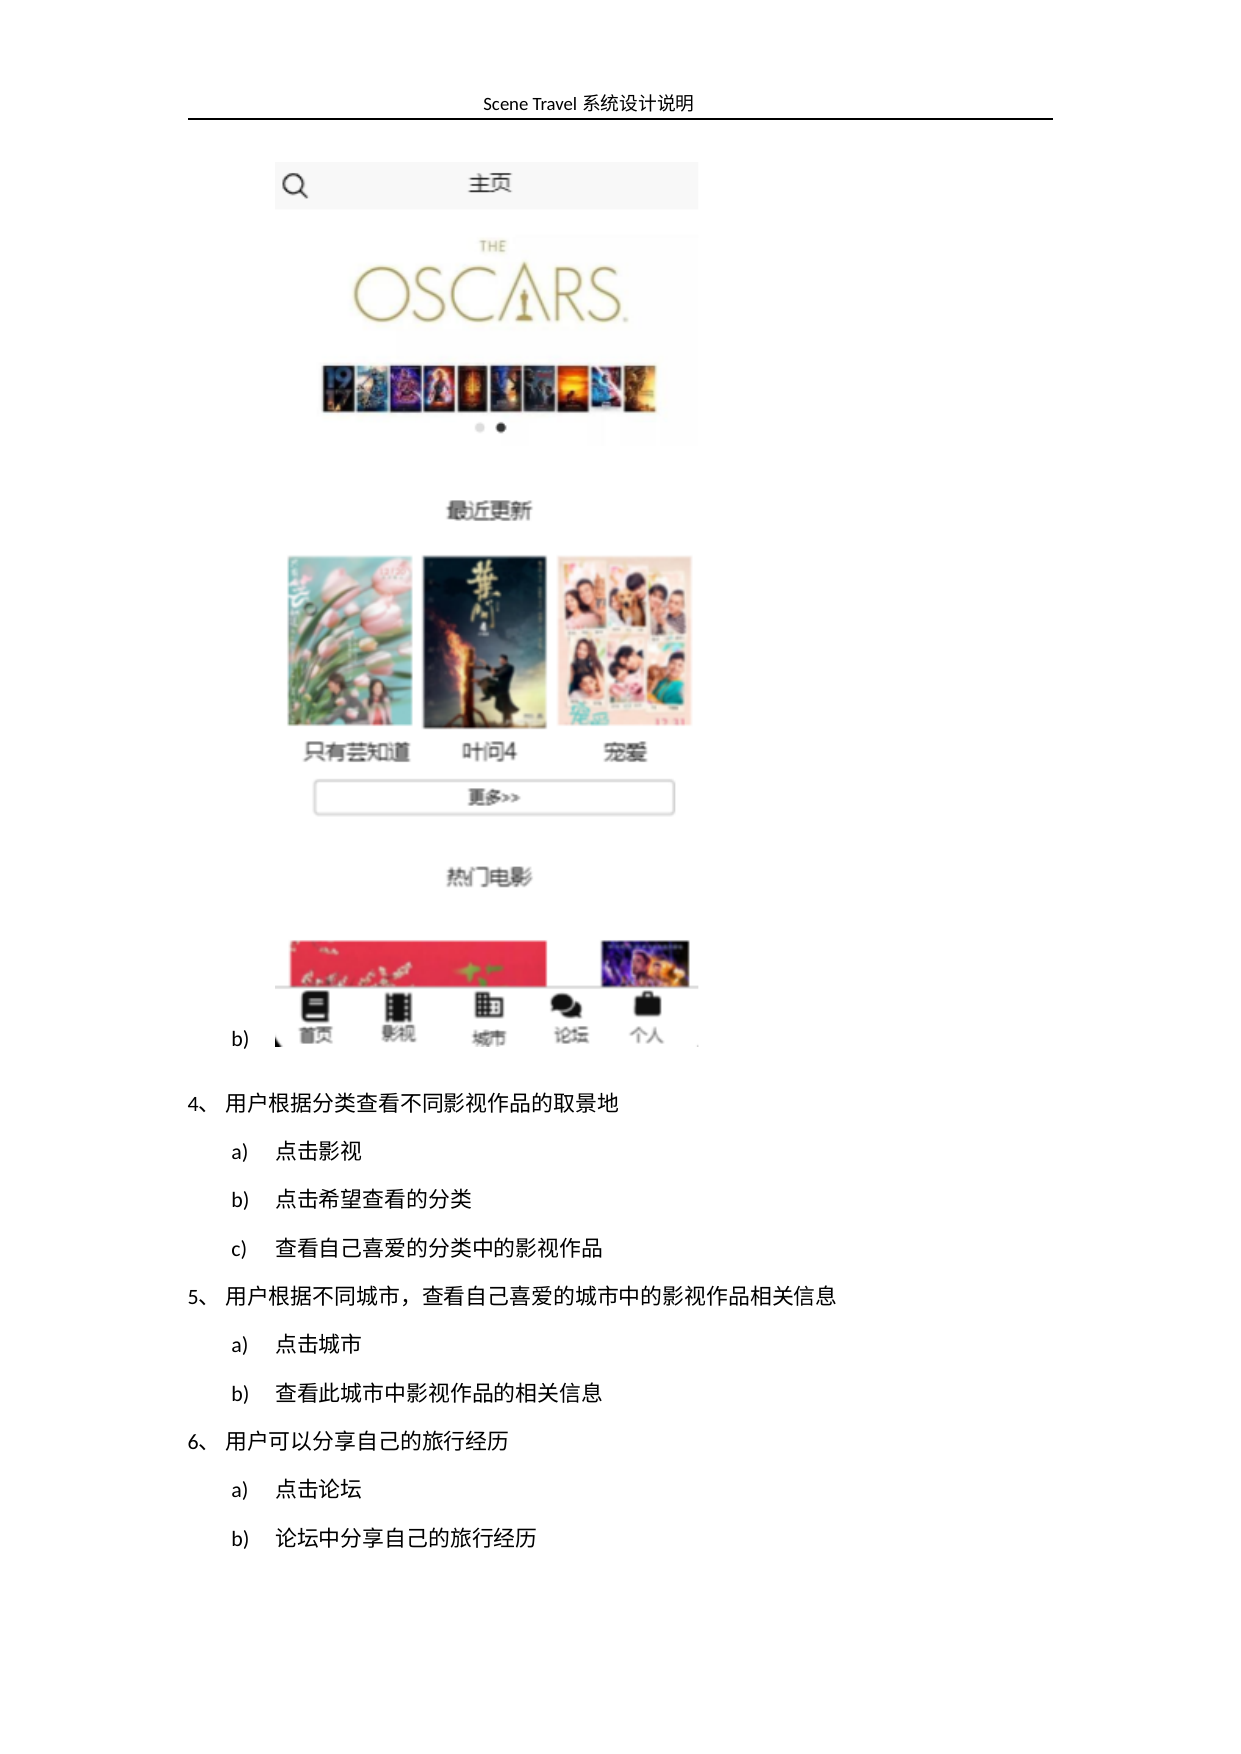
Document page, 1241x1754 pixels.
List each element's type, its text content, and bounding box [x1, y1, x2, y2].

list 查看自己喜爱的分类中的影视作品 [231, 1230, 1053, 1263]
picture [275, 162, 699, 1047]
list 用户根据不同城市，查看自己喜爱的城市中的影视作品相关信息 [187, 1279, 1053, 1311]
list 点击影视 [231, 1134, 1053, 1166]
list 用户可以分享自己的旅行经历 [187, 1424, 1053, 1456]
list 点击论坛 [231, 1472, 1053, 1504]
list 用户根据分类查看不同影视作品的取景地 [187, 1085, 1053, 1118]
list 论坛中分享自己的旅行经历 [231, 1520, 1053, 1553]
list 查看此城市中影视作品的相关信息 [231, 1375, 1053, 1408]
list 点击希望查看的分类 [231, 1182, 1053, 1214]
list 点击城市 [231, 1327, 1053, 1359]
